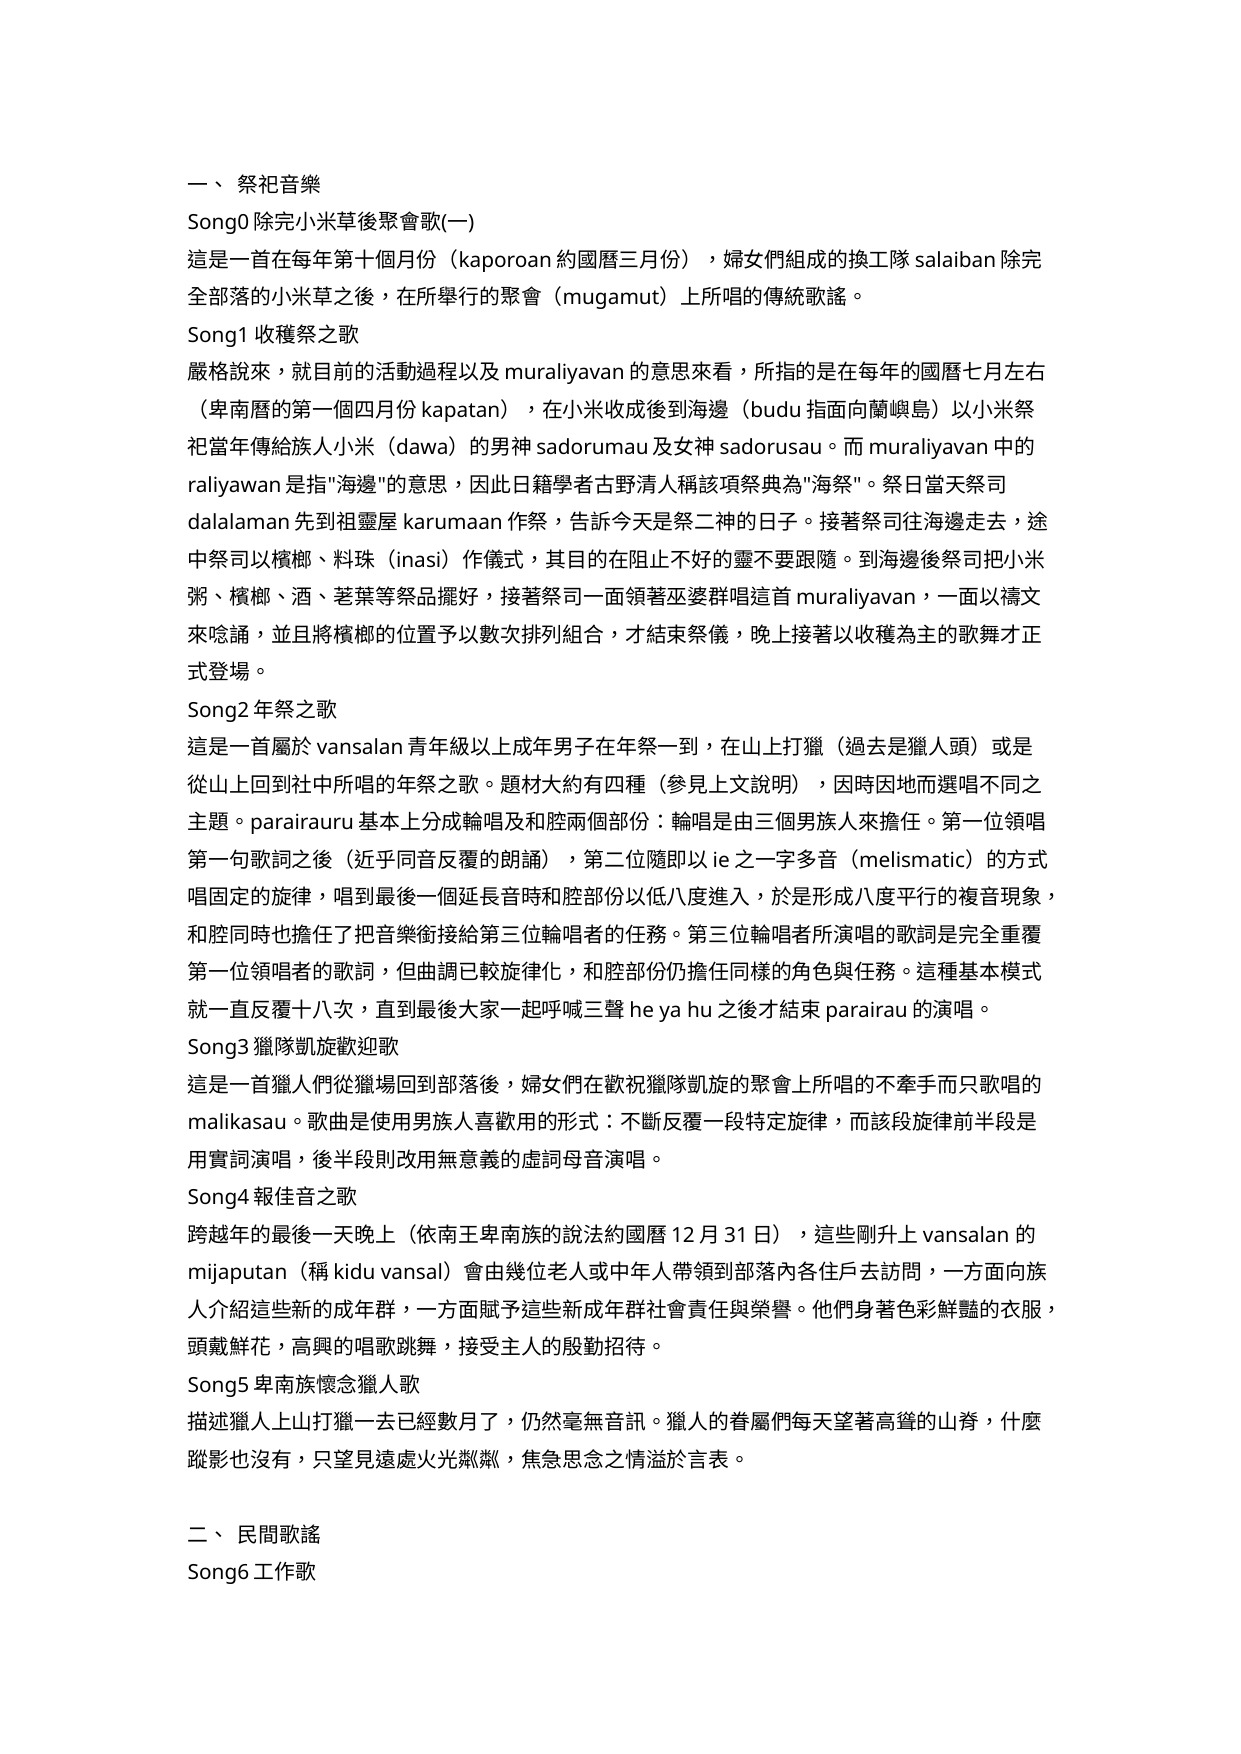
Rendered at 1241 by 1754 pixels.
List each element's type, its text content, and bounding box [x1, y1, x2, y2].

list 祭祀音樂 [187, 164, 1053, 202]
list 民間歌謠 [187, 1514, 1053, 1552]
text Song1 收穫祭之歌 [187, 314, 1053, 352]
text 這是一首獵人們從獵場回到部落後，婦女們在歡祝獵隊凱旋的聚會上所唱的不牽手而只歌唱的malikasau。歌曲是使用男族人喜歡用的形式：不斷反覆一段特定旋律，而該段旋律前半段是用實詞演唱，後半段則改用無意義的虛詞母音演唱。 [187, 1064, 1053, 1177]
text 描述獵人上山打獵一去已經數月了，仍然毫無音訊。獵人的眷屬們每天望著高聳的山脊，什麼蹤影也沒有，只望見遠處火光粼粼，焦急思念之情溢於言表。 [187, 1402, 1053, 1477]
text Song5卑南族懷念獵人歌 [187, 1364, 1053, 1402]
text 這是一首屬於vansalan青年級以上成年男子在年祭一到，在山上打獵（過去是獵人頭）或是從山上回到社中所唱的年祭之歌。題材大約有四種（參見上文說明），因時因地而選唱不同之主題。parairauru基本上分成輪唱及和腔兩個部份：輪唱是由三個男族人來擔任。第一位領唱第一句歌詞之後（近乎同音反覆的朗誦），第二位隨即以ie之一字多音（melismatic）的方式唱固定的旋律，唱到最後一個延長音時和腔部份以低八度進入，於是形成八度平行的複音現象，和腔同時也擔任了把音樂銜接給第三位輪唱者的任務。第三位輪唱者所演唱的歌詞是完全重覆第一位領唱者的歌詞，但曲調已較旋律化，和腔部份仍擔任同樣的角色與任務。這種基本模式就一直反覆十八次，直到最後大家一起呼喊三聲he ya hu之後才結束parairau的演唱。 [187, 727, 1053, 1027]
text Song4報佳音之歌 [187, 1177, 1053, 1214]
text Song2年祭之歌 [187, 689, 1053, 727]
text Song3獵隊凱旋歡迎歌 [187, 1027, 1053, 1064]
text 嚴格說來，就目前的活動過程以及muraliyavan的意思來看，所指的是在每年的國曆七月左右（卑南曆的第一個四月份kapatan），在小米收成後到海邊（budu指面向蘭嶼島）以小米祭祀當年傳給族人小米（dawa）的男神sadorumau及女神sadorusau。而muraliyavan中的raliyawan是指"海邊"的意思，因此日籍學者古野清人稱該項祭典為"海祭"。祭日當天祭司dalalaman先到祖靈屋karumaan作祭，告訴今天是祭二神的日子。接著祭司往海邊走去，途中祭司以檳榔、料珠（inasi）作儀式，其目的在阻止不好的靈不要跟隨。到海邊後祭司把小米粥、檳榔、酒、荖葉等祭品擺好，接著祭司一面領著巫婆群唱這首muraliyavan，一面以禱文來唸誦，並且將檳榔的位置予以數次排列組合，才結束祭儀，晚上接著以收穫為主的歌舞才正式登場。 [187, 352, 1053, 689]
text Song6工作歌 [187, 1552, 1053, 1589]
text Song0除完小米草後聚會歌(一) 這是一首在每年第十個月份（kaporoan約國曆三月份），婦女們組成的換工隊salaiban除完全部落的小米草之後，在所舉行的聚會（mugamut）上所唱的傳統歌謠。 [187, 202, 1053, 314]
text 跨越年的最後一天晚上（依南王卑南族的說法約國曆12月31日），這些剛升上vansalan 的mijaputan（稱kidu vansal）會由幾位老人或中年人帶領到部落內各住戶去訪問，一方面向族人介紹這些新的成年群，一方面賦予這些新成年群社會責任與榮譽。他們身著色彩鮮豔的衣服，頭戴鮮花，高興的唱歌跳舞，接受主人的殷勤招待。 [187, 1214, 1053, 1364]
